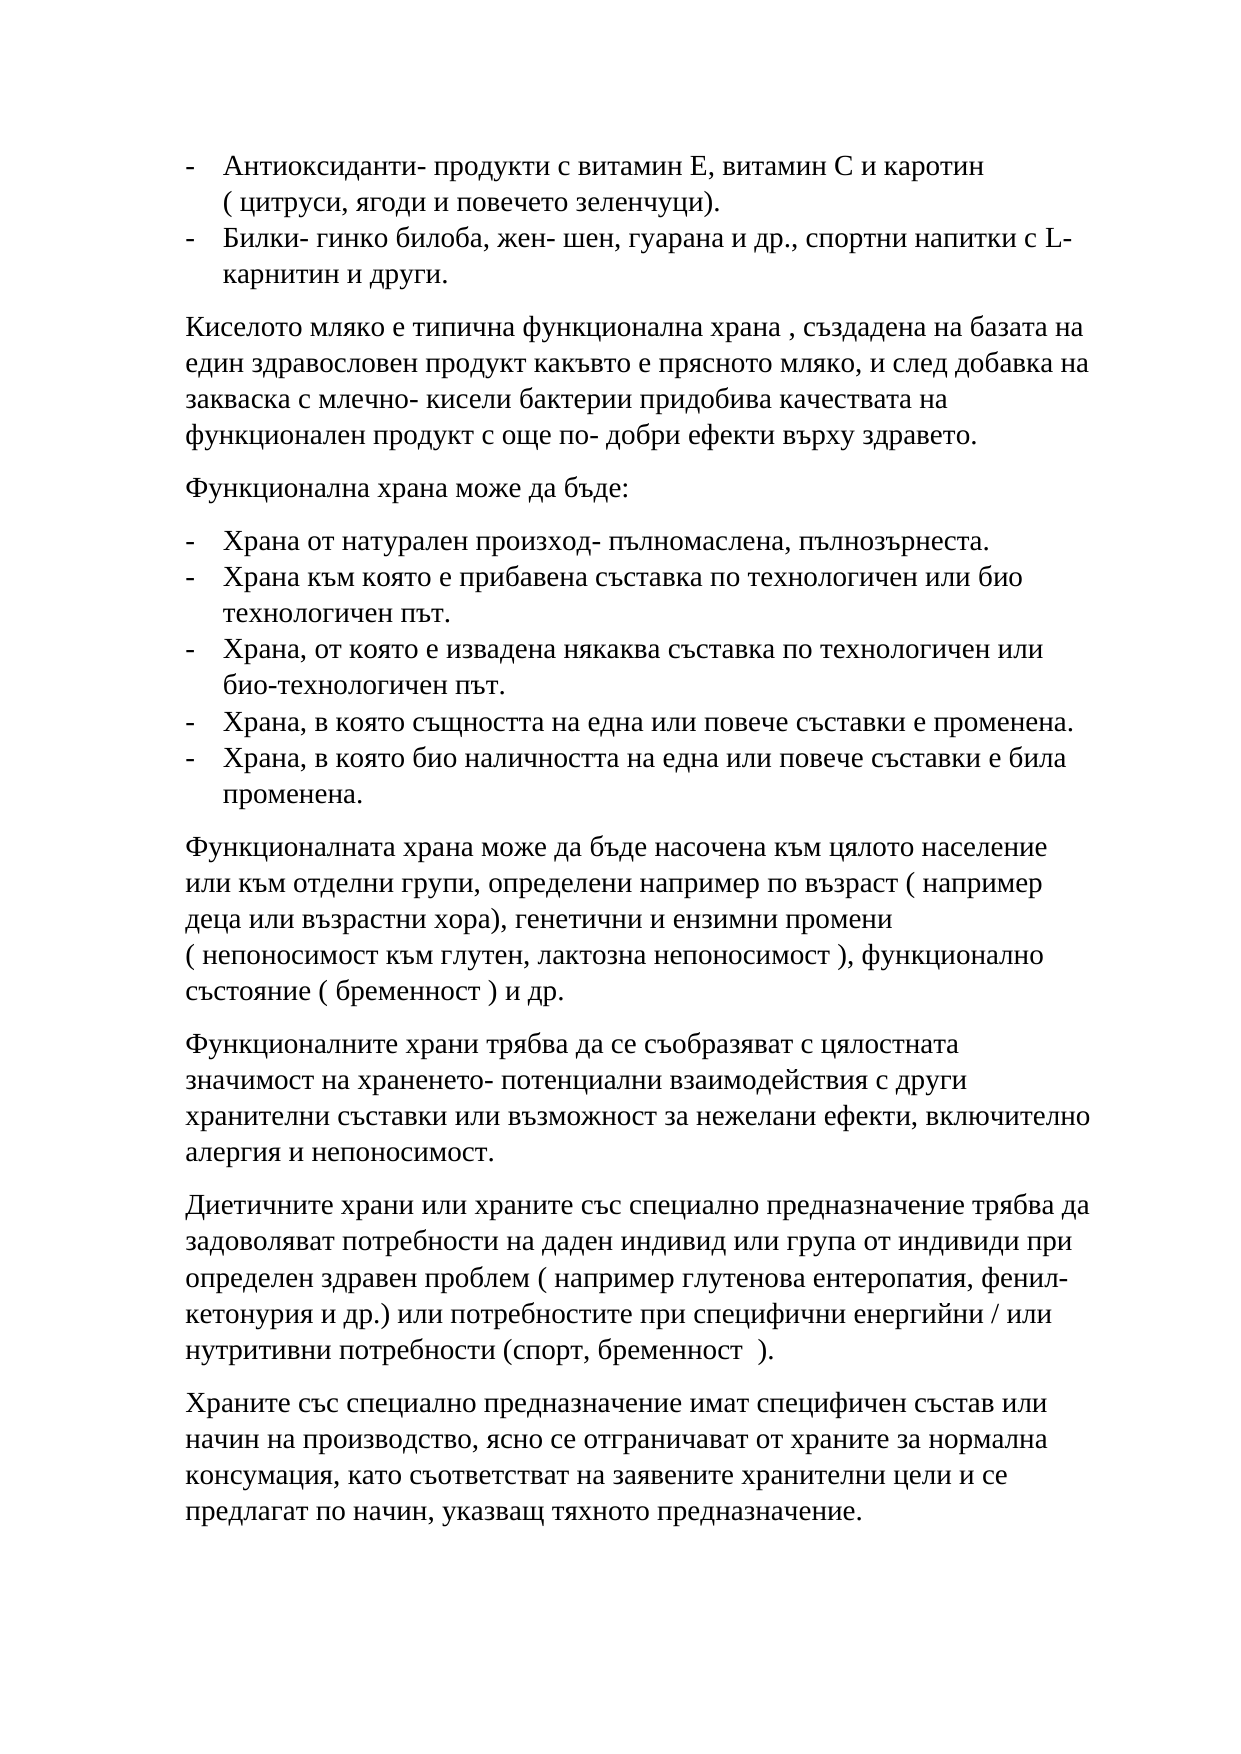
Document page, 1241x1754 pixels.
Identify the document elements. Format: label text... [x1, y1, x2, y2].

list Храна от натурален произход- пълномаслена, пълнозърнеста. [185, 523, 1093, 556]
text Диетичните храни или храните със специално предназначение трябва да задоволяват потребности на даден индивид или група от индивиди при определен здравен проблем ( например глутенова ентеропатия, фенил-кетонурия и др.) или потребностите при специфични енергийни / или нутритивни потребности (спорт, бременност ). [185, 1187, 1093, 1366]
text Функционалните храни трябва да се съобразяват с цялостната значимост на храненето- потенциални взаимодействия с други хранителни съставки или възможност за нежелани ефекти, включително алергия и непоносимост. [185, 1026, 1093, 1168]
text Храните със специално предназначение имат специфичен състав или начин на производство, ясно се отграничават от храните за нормална консумация, като съответстват на заявените хранителни цели и се предлагат по начин, указващ тяхното предназначение. [185, 1385, 1093, 1527]
list Храна, в която същността на една или повече съставки е променена. [185, 704, 1093, 737]
text Функционалната храна може да бъде насочена към цялото население или към отделни групи, определени например по възраст ( например деца или възрастни хора), генетични и ензимни промени ( непоносимост към глутен, лактозна непоносимост ), функционално състояние ( бременност ) и др. [185, 829, 1093, 1007]
list Храна, в която био наличността на една или повече съставки е била променена. [185, 740, 1093, 809]
list Антиоксиданти- продукти с витамин Е, витамин С и каротин ( цитруси, ягоди и повечето зеленчуци). [185, 148, 1093, 217]
text Функционална храна може да бъде: [185, 470, 1093, 504]
list Храна, от която е извадена някаква съставка по технологичен или био-технологичен път. [185, 631, 1093, 701]
list Билки- гинко билоба, жен- шен, гуарана и др., спортни напитки с L- карнитин и други. [185, 220, 1093, 289]
text Киселото мляко е типична функционална храна , създадена на базата на един здравословен продукт какъвто е прясното мляко, и след добавка на закваска с млечно- кисели бактерии придобива качествата на функционален продукт с още по- добри ефекти върху здравето. [185, 309, 1093, 451]
list Храна към която е прибавена съставка по технологичен или био технологичен път. [185, 559, 1093, 629]
